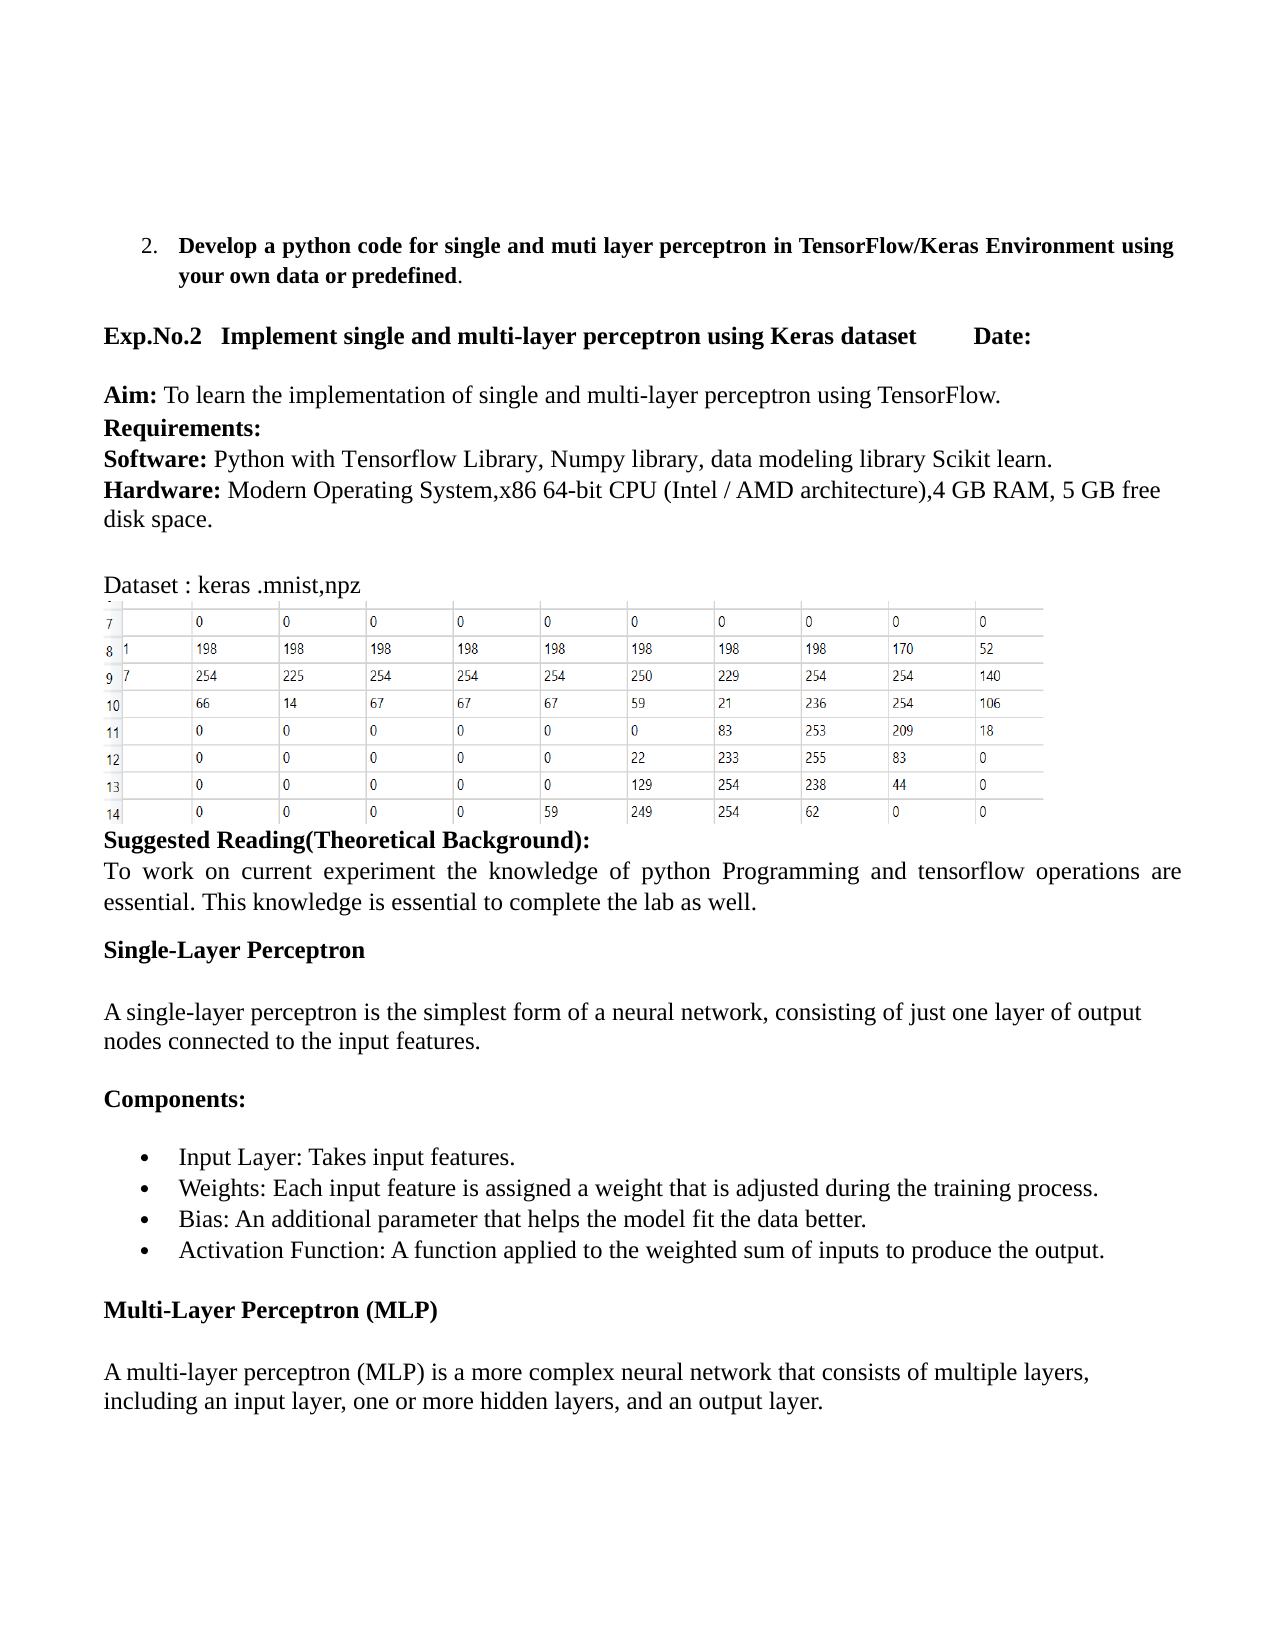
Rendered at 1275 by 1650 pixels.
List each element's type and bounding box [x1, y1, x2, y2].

table_cell [91, 150, 1183, 1444]
picture [103, 601, 1044, 824]
